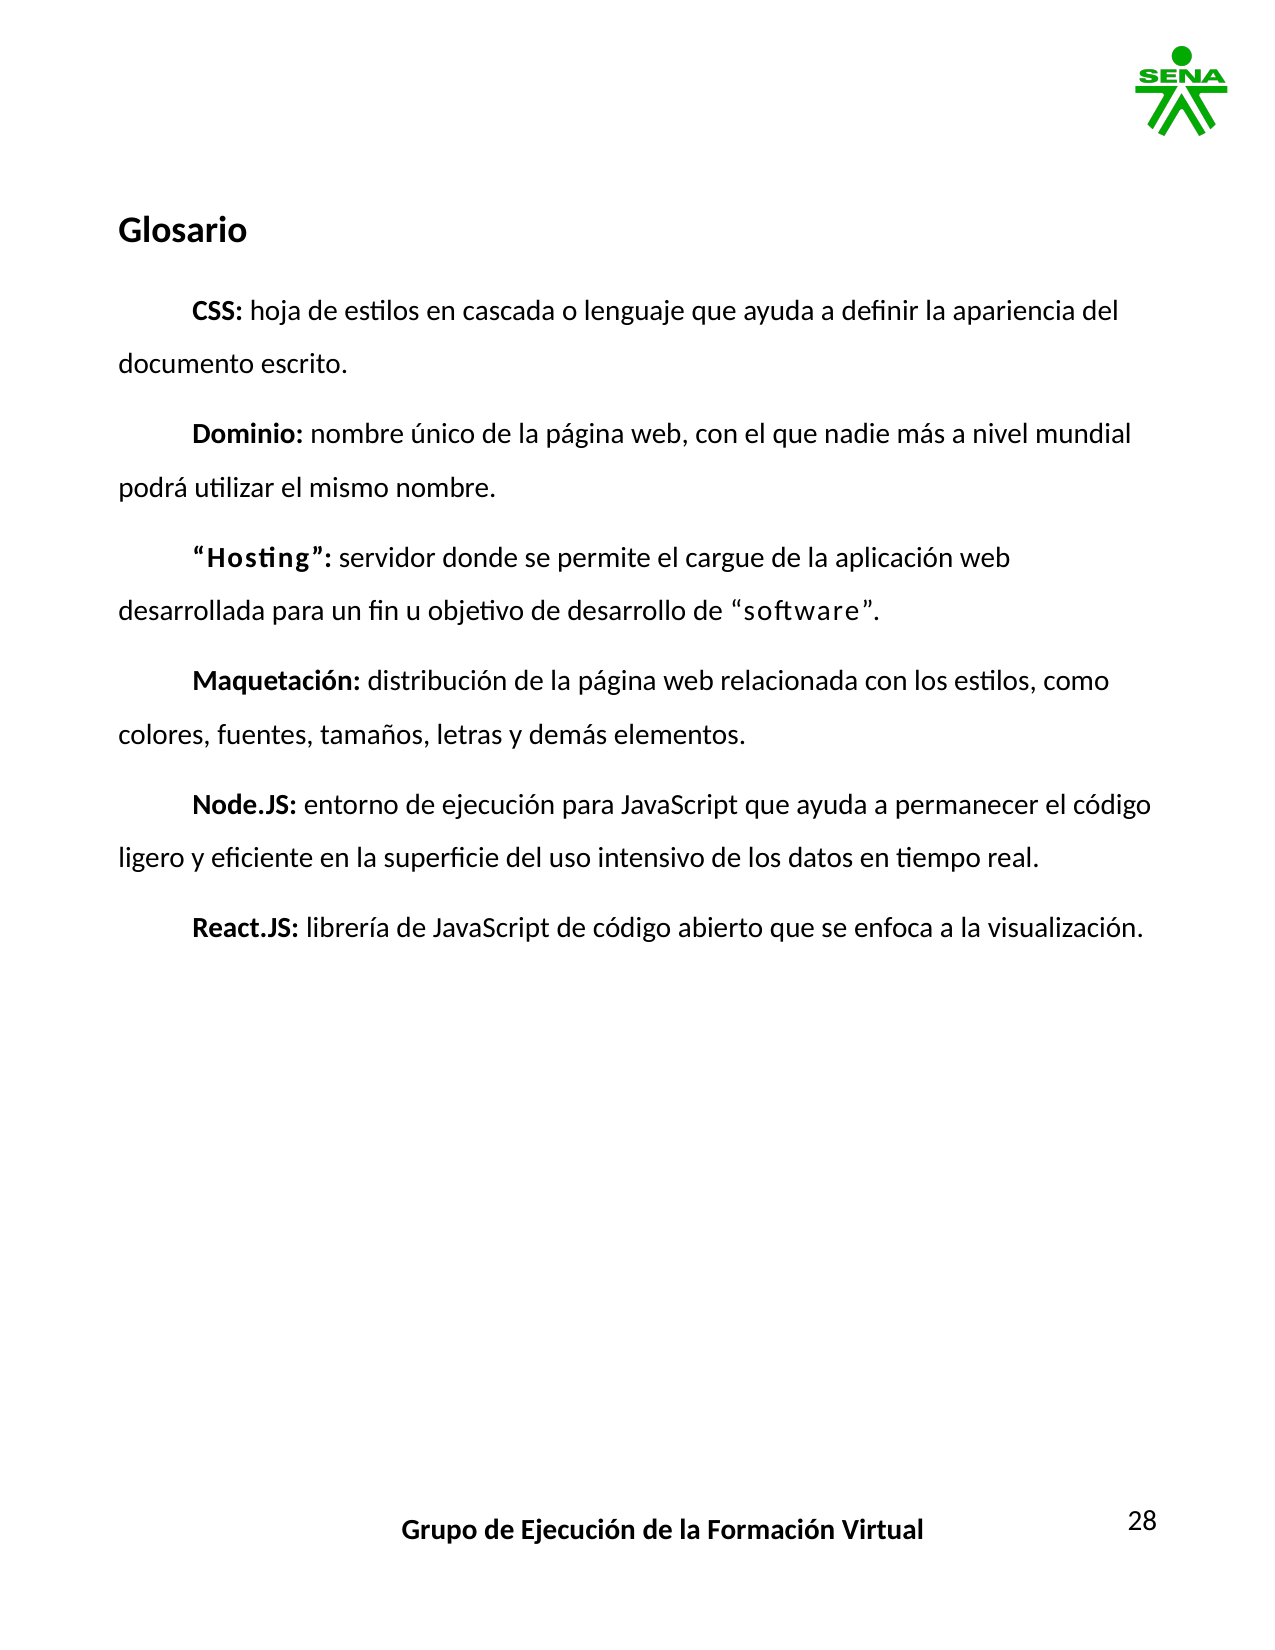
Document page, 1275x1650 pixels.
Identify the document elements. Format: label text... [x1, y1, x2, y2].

text CSS: hoja de estilos en cascada o lenguaje que ayuda a definir la apariencia del documento escrito. [118, 292, 1157, 381]
text Node.JS: entorno de ejecución para JavaScript que ayuda a permanecer el código ligero y eficiente en la superficie del uso intensivo de los datos en tiempo real. [118, 786, 1157, 875]
picture [1135, 46, 1228, 136]
text Glosario [118, 206, 1157, 252]
text “Hosting”: servidor donde se permite el cargue de la aplicación web desarrollada para un fin u objetivo de desarrollo de “software”. [118, 539, 1157, 628]
text Dominio: nombre único de la página web, con el que nadie más a nivel mundial podrá utilizar el mismo nombre. [118, 415, 1157, 504]
text Maquetación: distribución de la página web relacionada con los estilos, como colores, fuentes, tamaños, letras y demás elementos. [118, 662, 1157, 751]
text React.JS: librería de JavaScript de código abierto que se enfoca a la visualización. [118, 909, 1157, 945]
